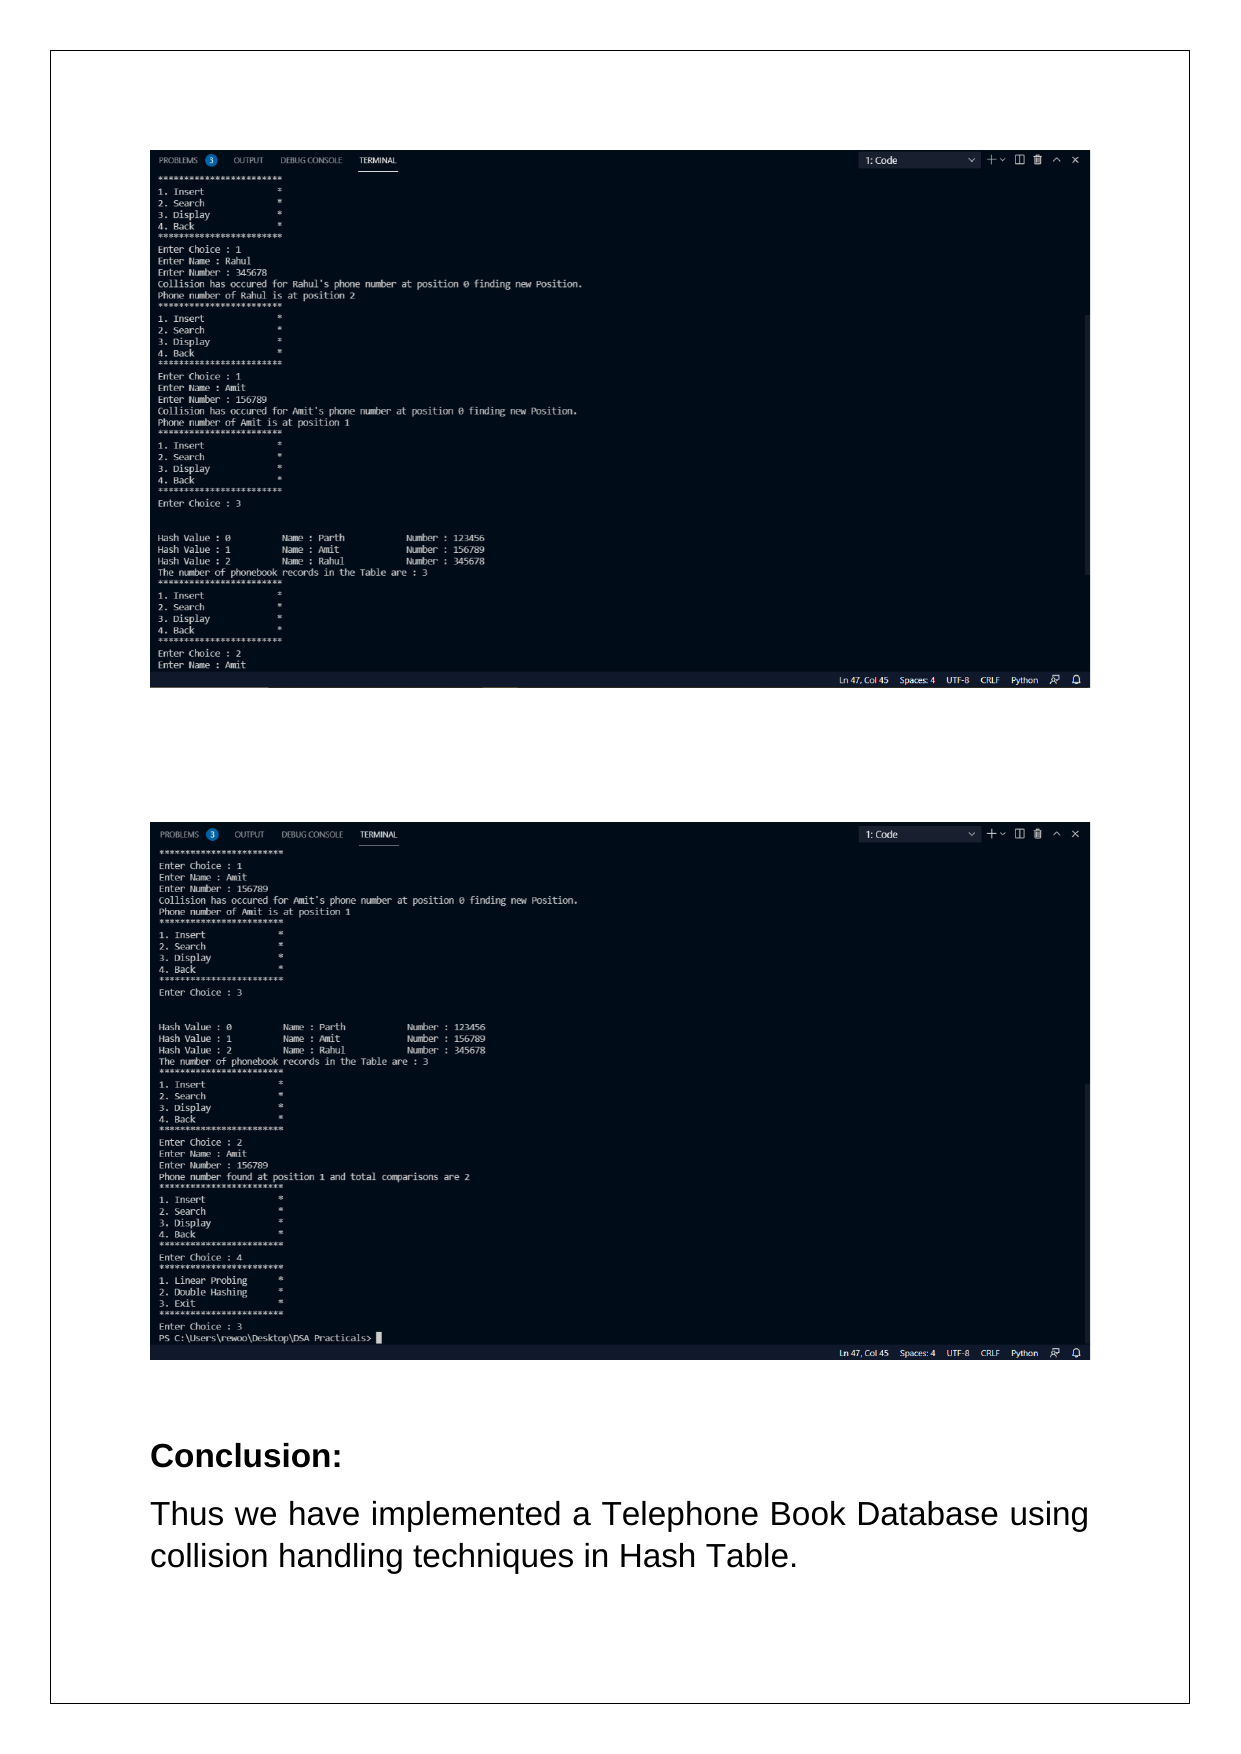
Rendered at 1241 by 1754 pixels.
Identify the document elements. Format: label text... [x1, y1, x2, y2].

text Conclusion: [150, 1436, 1090, 1475]
picture [150, 822, 1091, 1360]
text Thus we have implemented a Telephone Book Database using collision handling techniques in Hash Table. [150, 1494, 1090, 1574]
picture [150, 150, 1091, 688]
